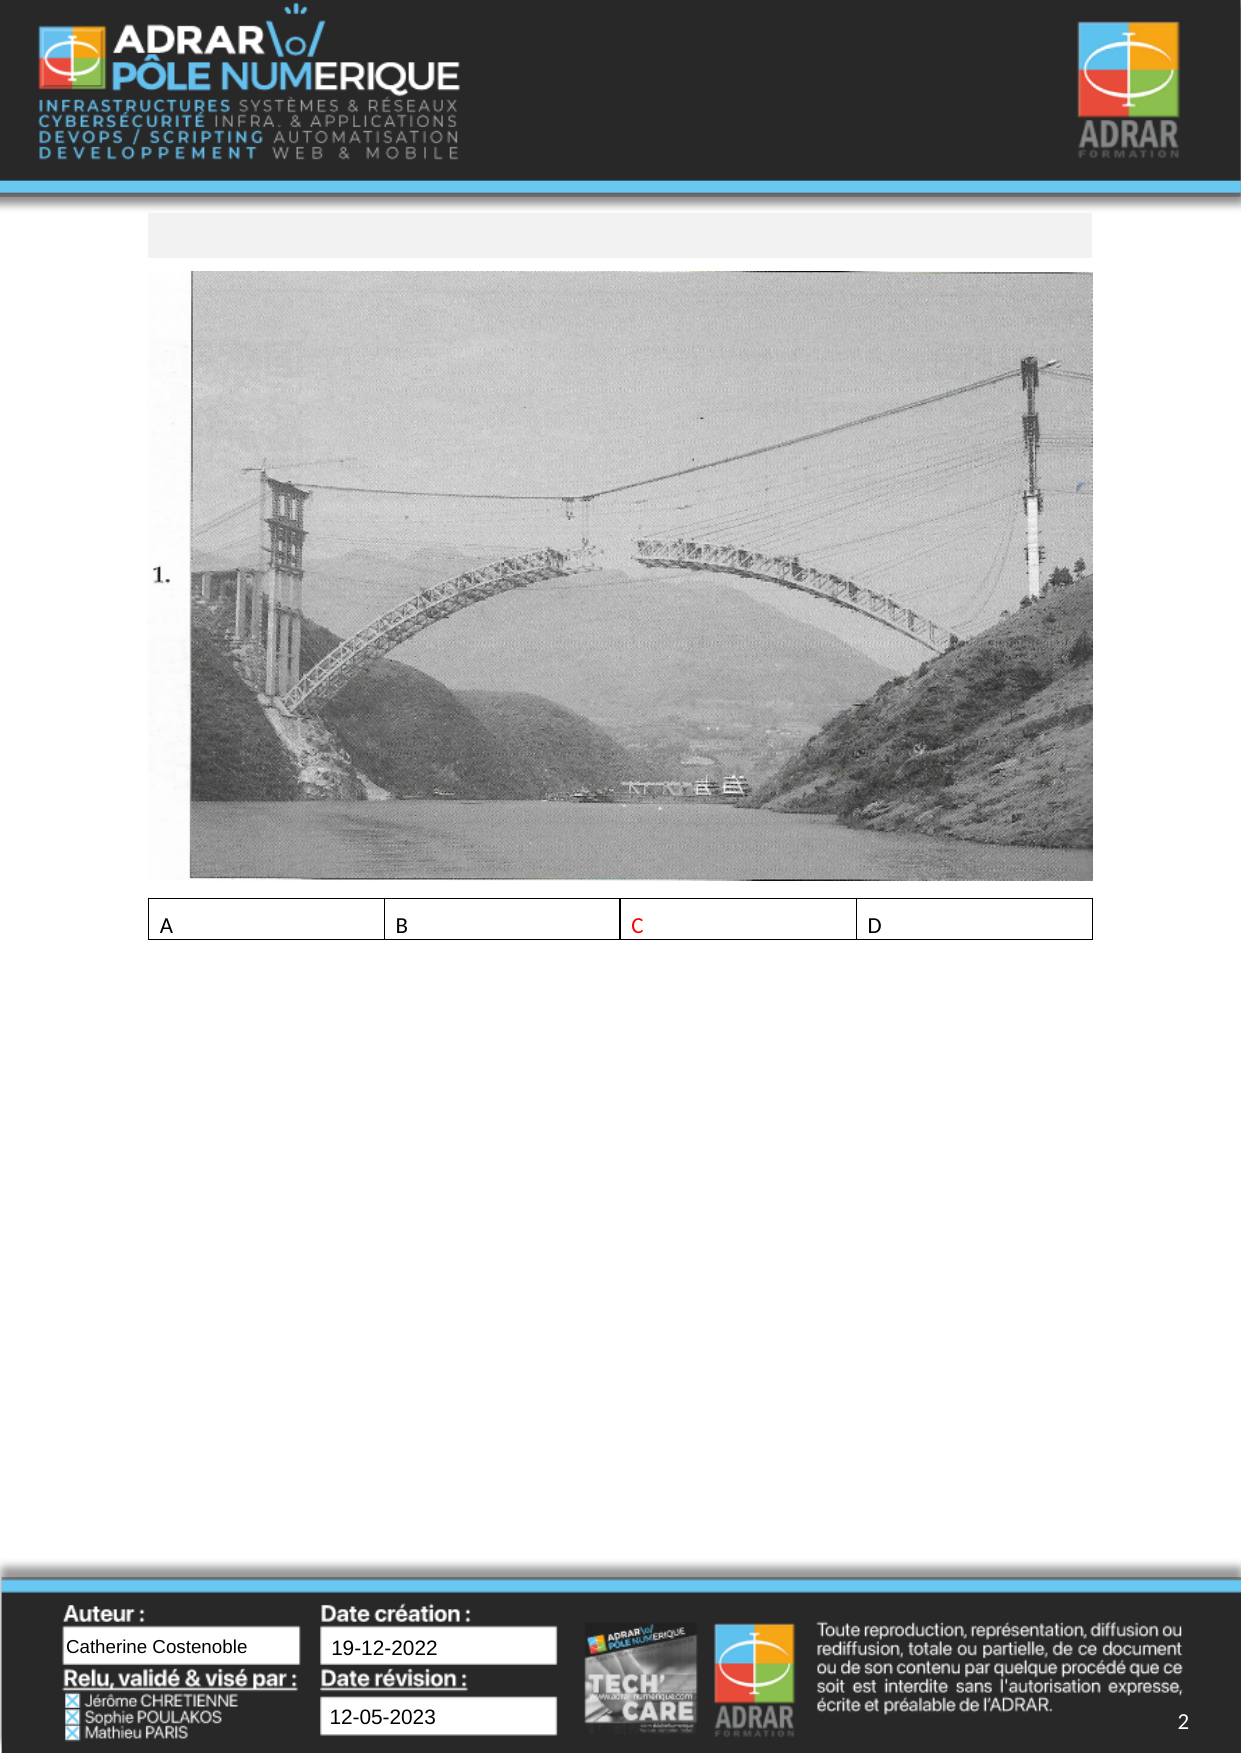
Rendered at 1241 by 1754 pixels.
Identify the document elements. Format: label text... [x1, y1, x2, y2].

table_header D [857, 899, 1092, 939]
table_header B [385, 899, 619, 939]
table_header A [149, 899, 384, 939]
table_header C [621, 899, 856, 939]
picture [1, 1577, 1241, 1753]
picture [147, 271, 1093, 881]
picture [0, 0, 1241, 197]
